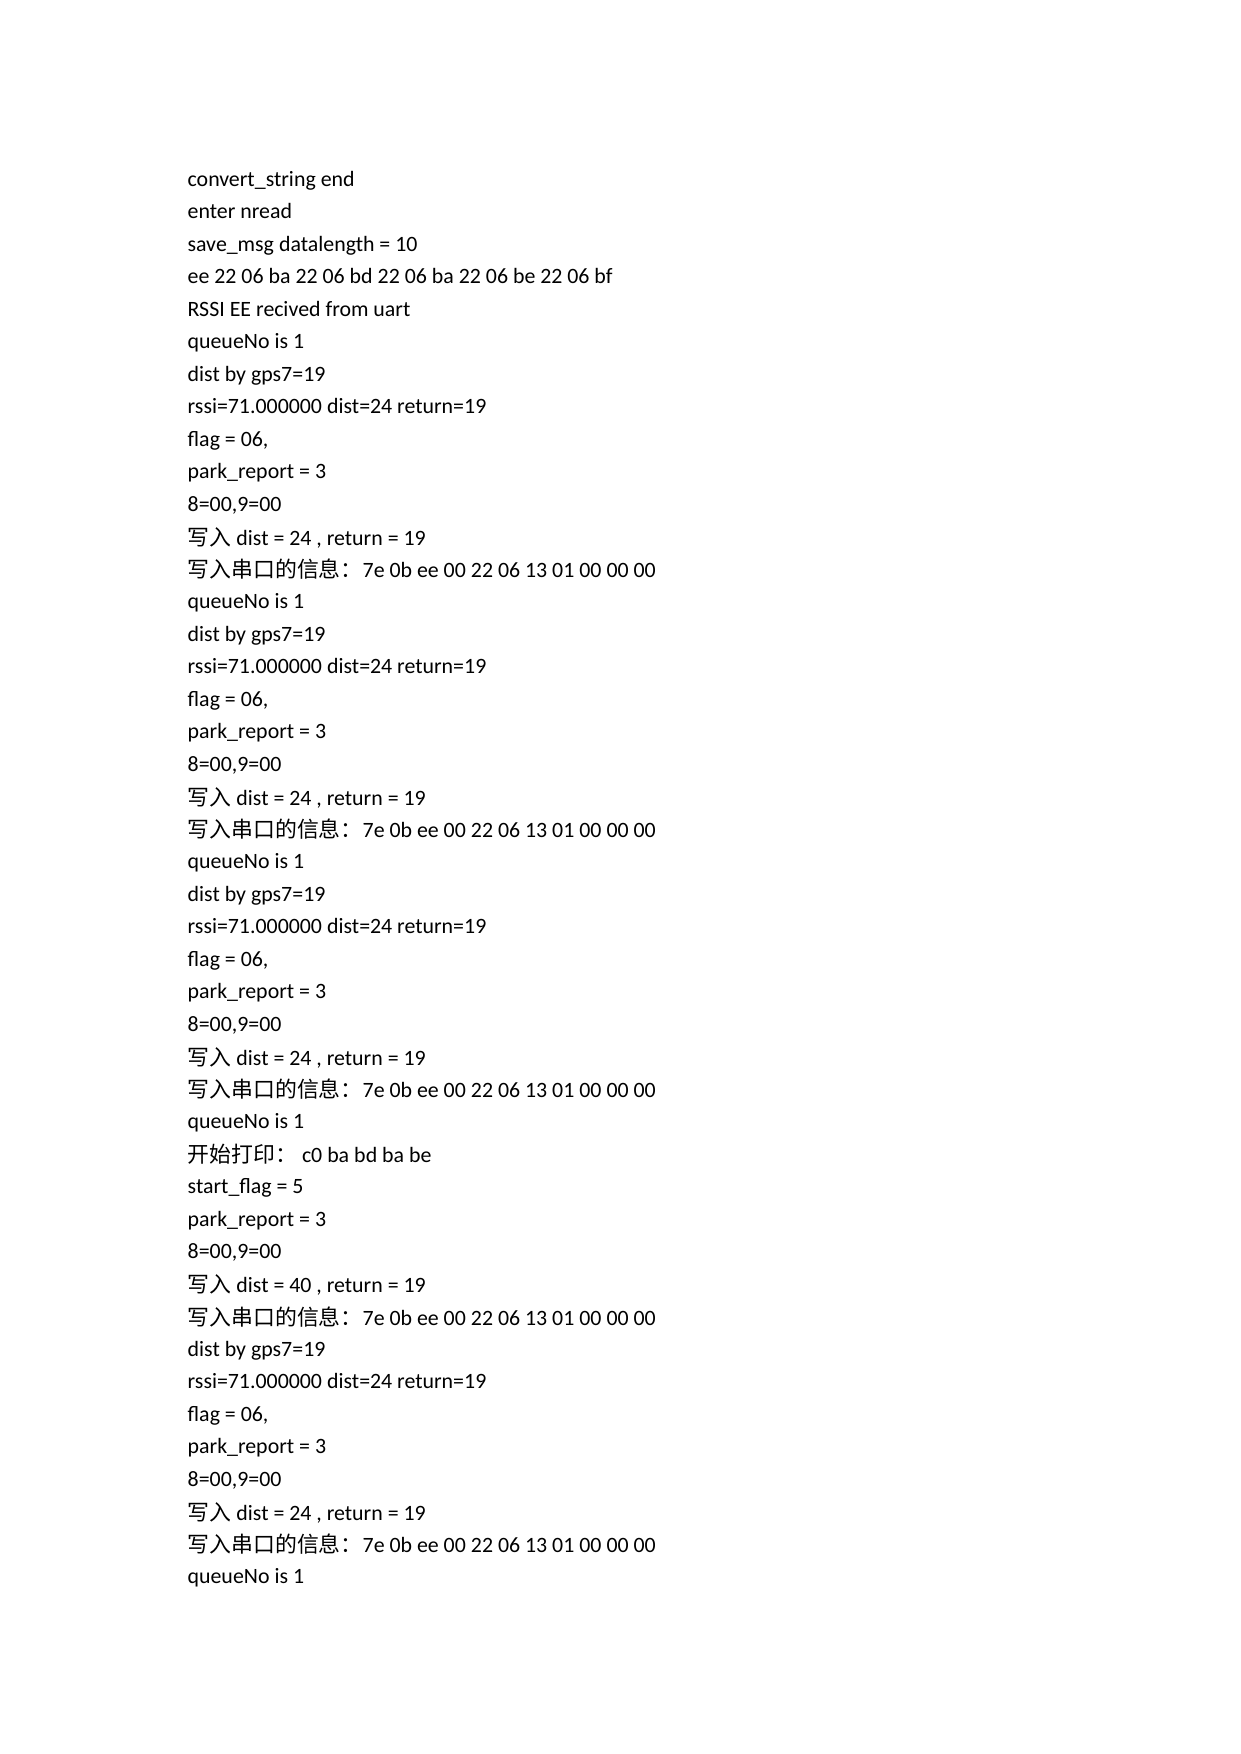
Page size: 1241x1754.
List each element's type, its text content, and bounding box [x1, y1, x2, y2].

text dist by gps7=19 [187, 877, 1053, 909]
text queueNo is 1 [187, 324, 1053, 357]
text 写入 dist = 40 , return = 19 [187, 1267, 1053, 1299]
text 写入 dist = 24 , return = 19 [187, 779, 1053, 812]
text save_msg datalength = 10 [187, 227, 1053, 259]
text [187, 1527, 1053, 1559]
text park_report = 3 [187, 714, 1053, 747]
text 写入 dist = 24 , return = 19 [187, 1039, 1053, 1072]
text flag = 06, [187, 942, 1053, 974]
text dist by gps7=19 [187, 357, 1053, 389]
text dist by gps7=19 [187, 1332, 1053, 1364]
text 8=00,9=00 [187, 1234, 1053, 1267]
text 写入串口的信息：7e 0b ee 00 22 06 13 01 00 00 00 [187, 1072, 1053, 1104]
text start_flag = 5 [187, 1169, 1053, 1202]
text park_report = 3 [187, 1429, 1053, 1462]
text queueNo is 1 [187, 844, 1053, 877]
text queueNo is 1 [187, 1559, 1053, 1592]
text 写入串口的信息：7e 0b ee 00 22 06 13 01 00 00 00 [187, 1299, 1053, 1332]
text 8=00,9=00 [187, 1007, 1053, 1039]
text rssi=71.000000 dist=24 return=19 [187, 909, 1053, 942]
text flag = 06, [187, 422, 1053, 454]
text park_report = 3 [187, 974, 1053, 1007]
text park_report = 3 [187, 454, 1053, 487]
text rssi=71.000000 dist=24 return=19 [187, 1364, 1053, 1397]
text flag = 06, [187, 1397, 1053, 1429]
text 开始打印： c0 ba bd ba be [187, 1137, 1053, 1169]
text 写入 dist = 24 , return = 19 [187, 1494, 1053, 1527]
text enter nread [187, 194, 1053, 227]
text RSSI EE recived from uart [187, 292, 1053, 324]
text ee 22 06 ba 22 06 bd 22 06 ba 22 06 be 22 06 bf [187, 259, 1053, 292]
text 8=00,9=00 [187, 747, 1053, 779]
text convert_string end [187, 162, 1053, 194]
text dist by gps7=19 [187, 617, 1053, 649]
text rssi=71.000000 dist=24 return=19 [187, 649, 1053, 682]
text queueNo is 1 [187, 584, 1053, 617]
text queueNo is 1 [187, 1104, 1053, 1137]
text 8=00,9=00 [187, 1462, 1053, 1494]
text 写入 dist = 24 , return = 19 [187, 519, 1053, 552]
text 写入串口的信息：7e 0b ee 00 22 06 13 01 00 00 00 [187, 812, 1053, 844]
text park_report = 3 [187, 1202, 1053, 1234]
text rssi=71.000000 dist=24 return=19 [187, 389, 1053, 422]
text flag = 06, [187, 682, 1053, 714]
text 写入串口的信息：7e 0b ee 00 22 06 13 01 00 00 00 [187, 552, 1053, 584]
text 8=00,9=00 [187, 487, 1053, 519]
